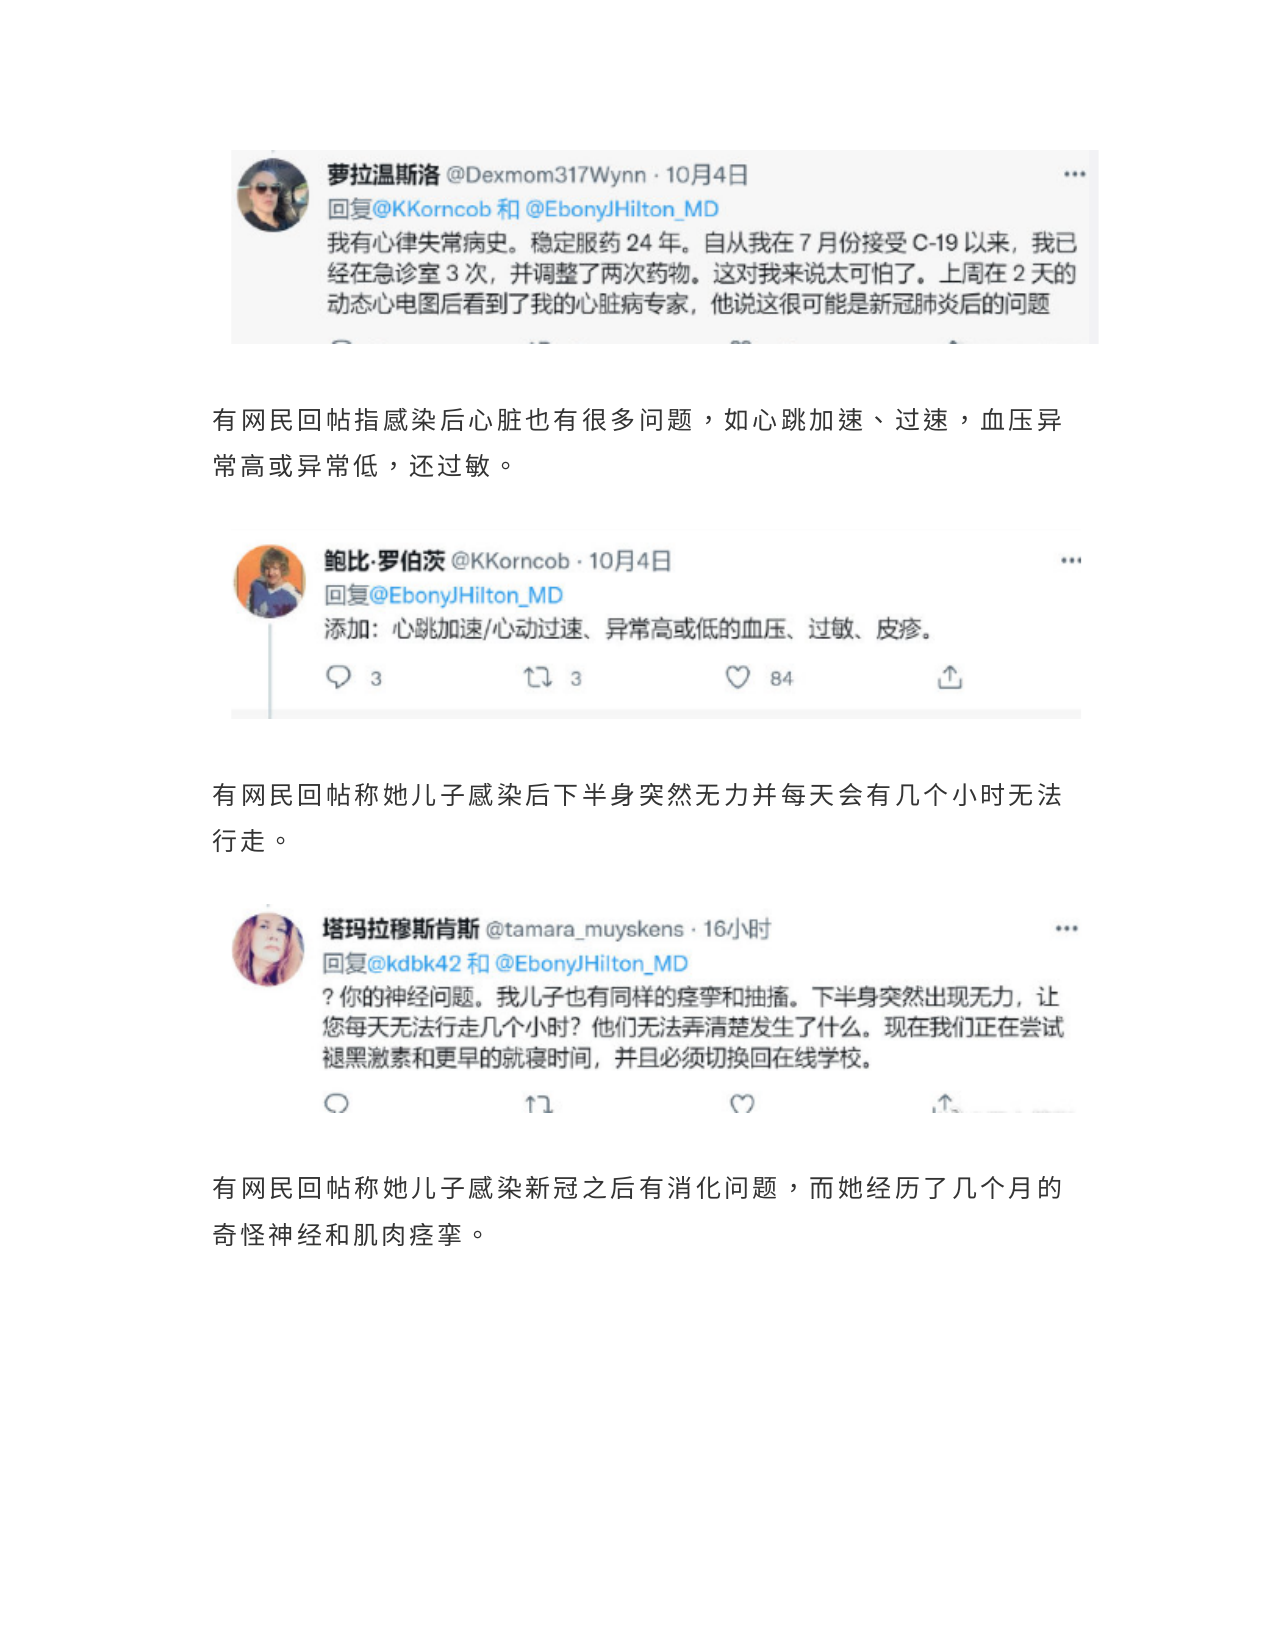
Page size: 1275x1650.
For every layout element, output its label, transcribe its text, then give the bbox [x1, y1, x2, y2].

picture [231, 904, 1083, 1113]
picture [231, 529, 1082, 719]
text 有网民回帖称她儿子感染新冠之后有消化问题，而她经历了几个月的奇怪神经和肌肉痉挛。 [212, 1159, 1062, 1252]
text 有网民回帖指感染后心脏也有很多问题，如心跳加速、过速，血压异常高或异常低，还过敏。 [212, 390, 1062, 483]
picture [231, 150, 1099, 344]
text 有网民回帖称她儿子感染后下半身突然无力并每天会有几个小时无法行走。 [212, 765, 1062, 858]
